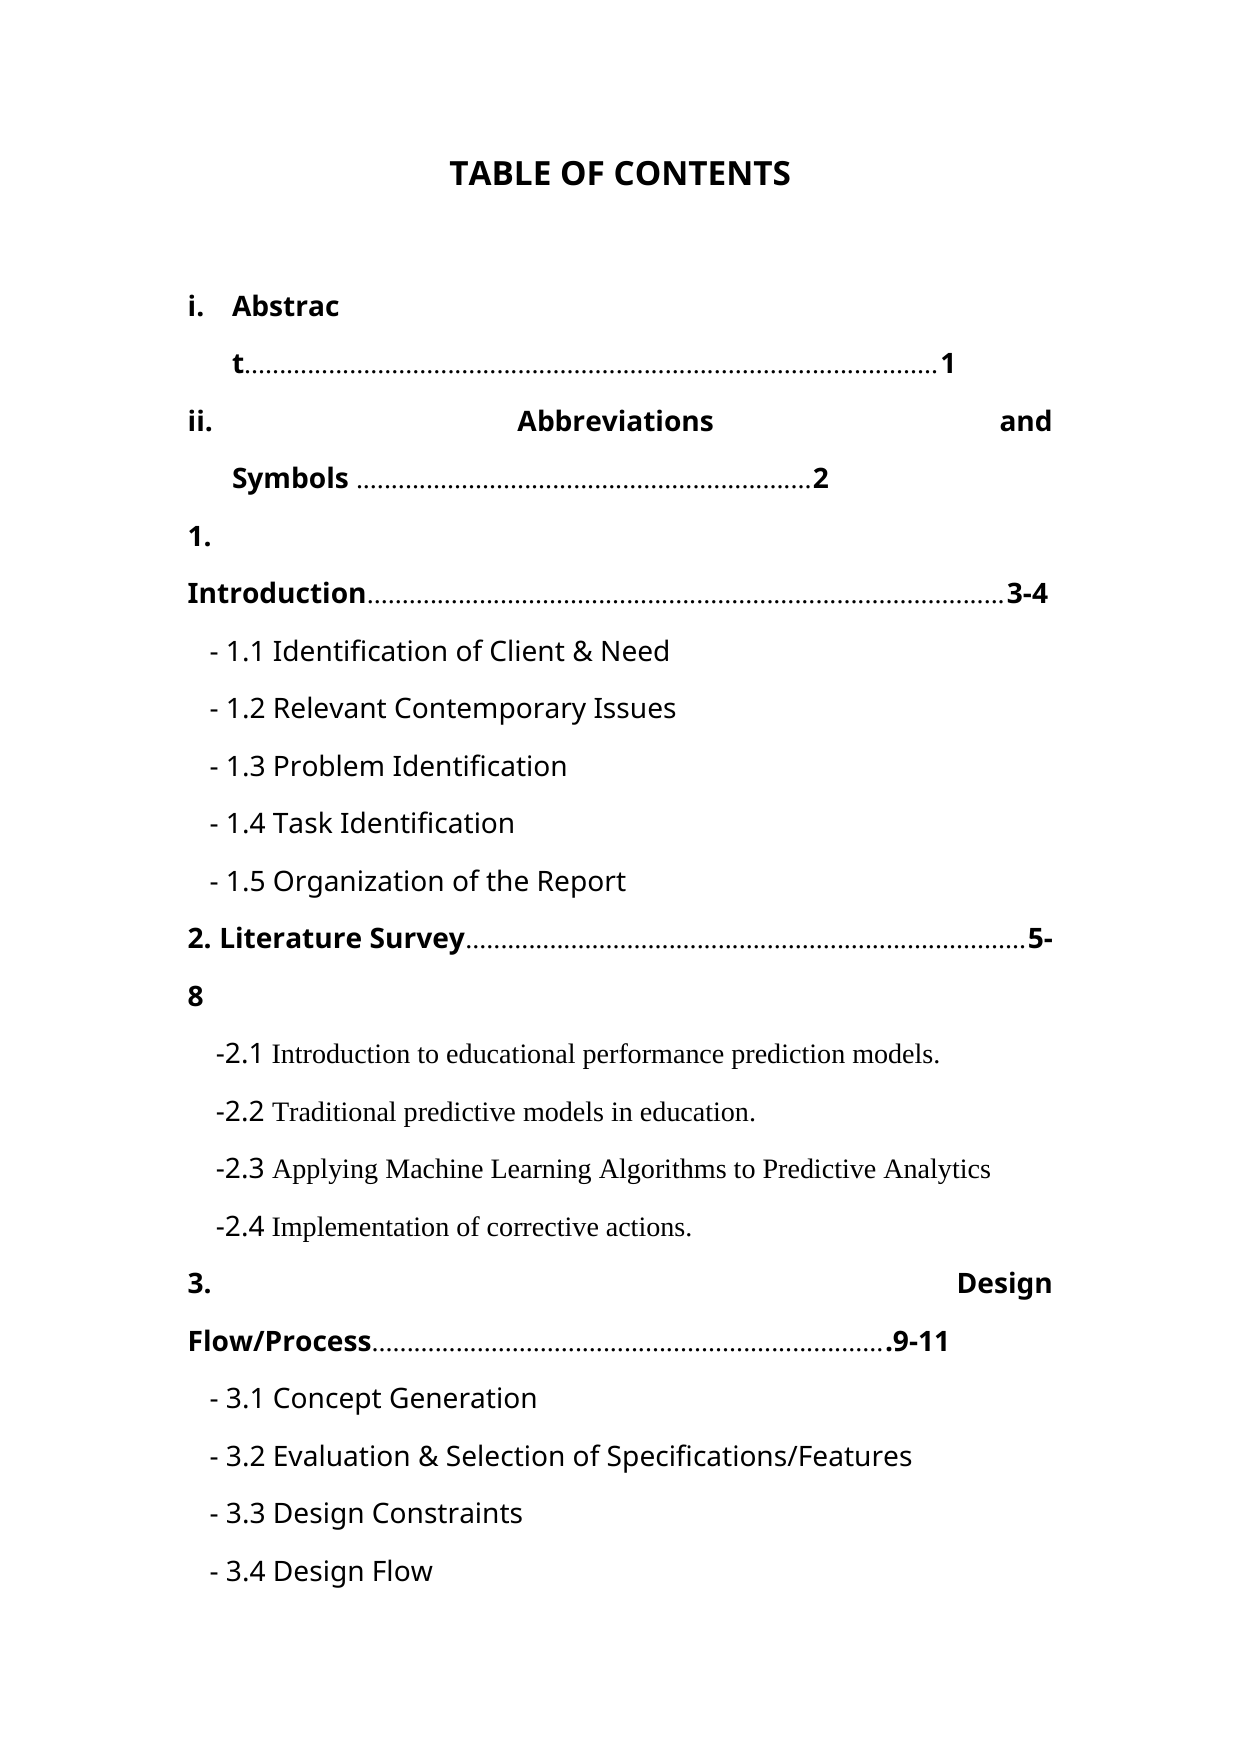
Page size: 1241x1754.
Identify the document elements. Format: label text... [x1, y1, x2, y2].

text - 1.2 Relevant Contemporary Issues [187, 689, 1053, 727]
text -2.3 Applying Machine Learning Algorithms to Predictive Analytics [187, 1149, 1053, 1187]
text - 3.2 Evaluation & Selection of Specifications/Features [187, 1436, 1053, 1474]
text 2. Literature Survey................................................................................5-8 [187, 919, 1053, 1014]
text - 1.3 Problem Identification [187, 746, 1053, 784]
text - 1.4 Task Identification [187, 804, 1053, 842]
text -2.4 Implementation of corrective actions. [187, 1206, 1053, 1244]
text - 1.1 Identification of Client & Need [187, 631, 1053, 669]
text - 3.4 Design Flow [187, 1551, 1053, 1589]
text 3. Design Flow/Process..........................................................................9-11 [187, 1264, 1053, 1359]
text TABLE OF CONTENTS [187, 150, 1053, 195]
text -2.2 Traditional predictive models in education. [187, 1091, 1053, 1129]
list Abbreviations and Symbols .................................................................2 [187, 401, 1053, 497]
text 1. Introduction...........................................................................................3-4 [187, 516, 1053, 612]
text - 3.1 Concept Generation [187, 1379, 1053, 1417]
text -2.1 Introduction to educational performance prediction models. [187, 1034, 1053, 1072]
text - 1.5 Organization of the Report [187, 861, 1053, 899]
text - 3.3 Design Constraints [187, 1494, 1053, 1532]
list Abstract...................................................................................................1 [187, 286, 1053, 382]
